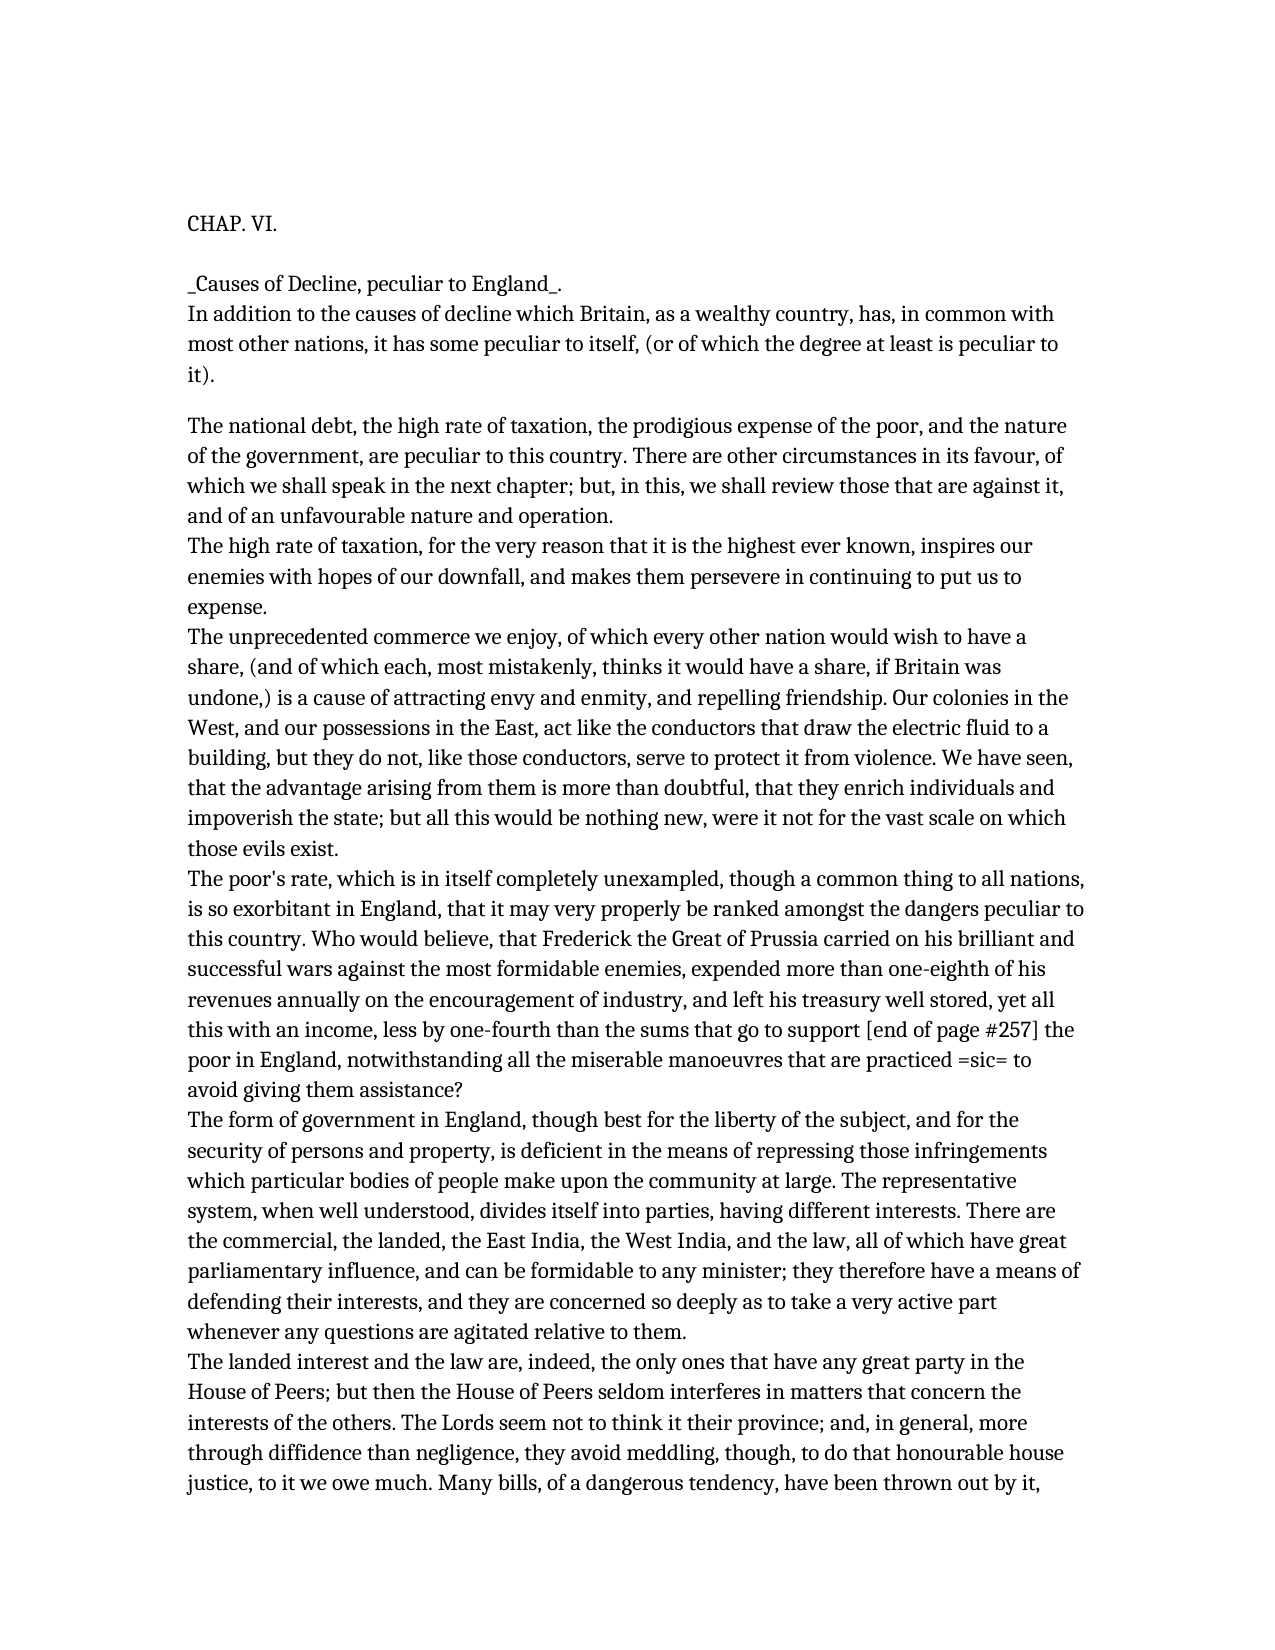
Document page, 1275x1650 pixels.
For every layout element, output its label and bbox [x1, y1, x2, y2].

text [187, 412, 1087, 1496]
text [187, 150, 1087, 388]
